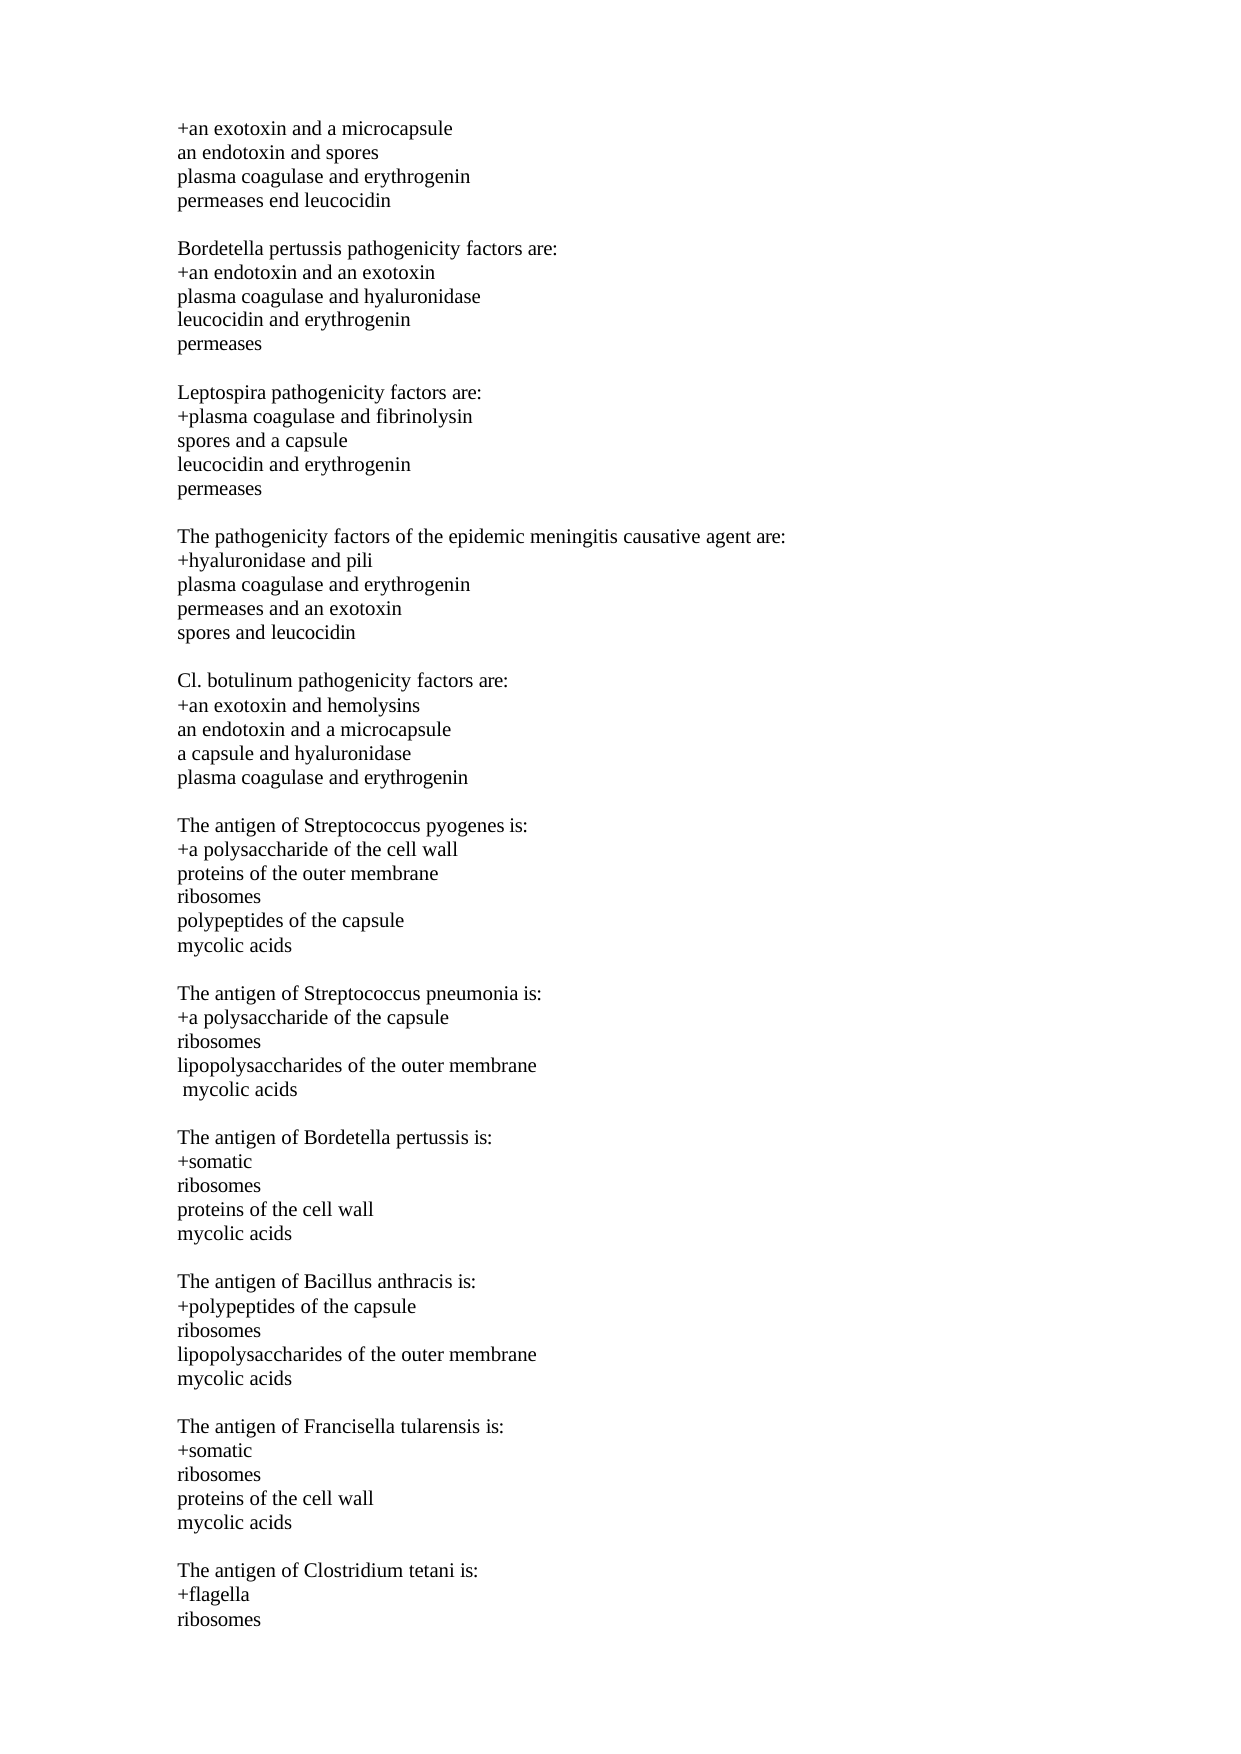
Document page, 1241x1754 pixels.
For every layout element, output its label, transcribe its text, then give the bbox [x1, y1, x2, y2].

text Cl. botulinum pathogenicity factors are: [177, 668, 1166, 692]
text +somatic ribosomes [177, 1149, 313, 1197]
text The antigen of Streptococcus pyogenes is: [177, 813, 1166, 837]
text proteins of the cell wall mycolic acids [177, 1197, 383, 1245]
text +flagella ribosomes [177, 1582, 313, 1631]
text +hyaluronidase and pili [177, 548, 1166, 572]
text polypeptides of the capsule mycolic acids [177, 908, 448, 957]
text lipopolysaccharides of the outer membrane mycolic acids [177, 1342, 574, 1390]
text +an endotoxin and an exotoxin plasma coagulase and hyaluronidase leucocidin and erythrogenin permeases [177, 261, 488, 355]
text plasma coagulase and erythrogenin [177, 765, 1166, 789]
text The pathogenicity factors of the epidemic meningitis causative agent are: [177, 524, 1166, 548]
text +a polysaccharide of the capsule ribosomes [177, 1005, 495, 1053]
text +an exotoxin and a microcapsule an endotoxin and spores [177, 116, 458, 164]
text The antigen of Bordetella pertussis is: [177, 1125, 1166, 1149]
text +a polysaccharide of the cell wall proteins of the outer membrane ribosomes [177, 837, 495, 908]
text The antigen of Francisella tularensis is: [177, 1413, 1166, 1438]
text +polypeptides of the capsule ribosomes [177, 1294, 448, 1342]
text proteins of the cell wall mycolic acids [177, 1486, 383, 1534]
text +an exotoxin and hemolysins [177, 693, 1166, 717]
text Leptospira pathogenicity factors are: [177, 379, 1166, 404]
text The antigen of Bacillus anthracis is: [177, 1269, 1166, 1293]
text The antigen of Clostridium tetani is: [177, 1558, 1166, 1582]
text The antigen of Streptococcus pneumonia is: [177, 981, 1166, 1005]
text spores and leucocidin [177, 620, 1166, 644]
text plasma coagulase and erythrogenin permeases end leucocidin [177, 164, 529, 212]
text leucocidin and erythrogenin permeases [177, 452, 448, 500]
text lipopolysaccharides of the outer membrane mycolic acids [177, 1053, 574, 1101]
text +somatic ribosomes [177, 1438, 313, 1486]
text an endotoxin and a microcapsule a capsule and hyaluronidase [177, 717, 455, 765]
text +plasma coagulase and fibrinolysin spores and a capsule [177, 404, 495, 452]
text plasma coagulase and erythrogenin permeases and an exotoxin [177, 573, 529, 620]
text Bordetella pertussis pathogenicity factors are: [177, 236, 1166, 260]
